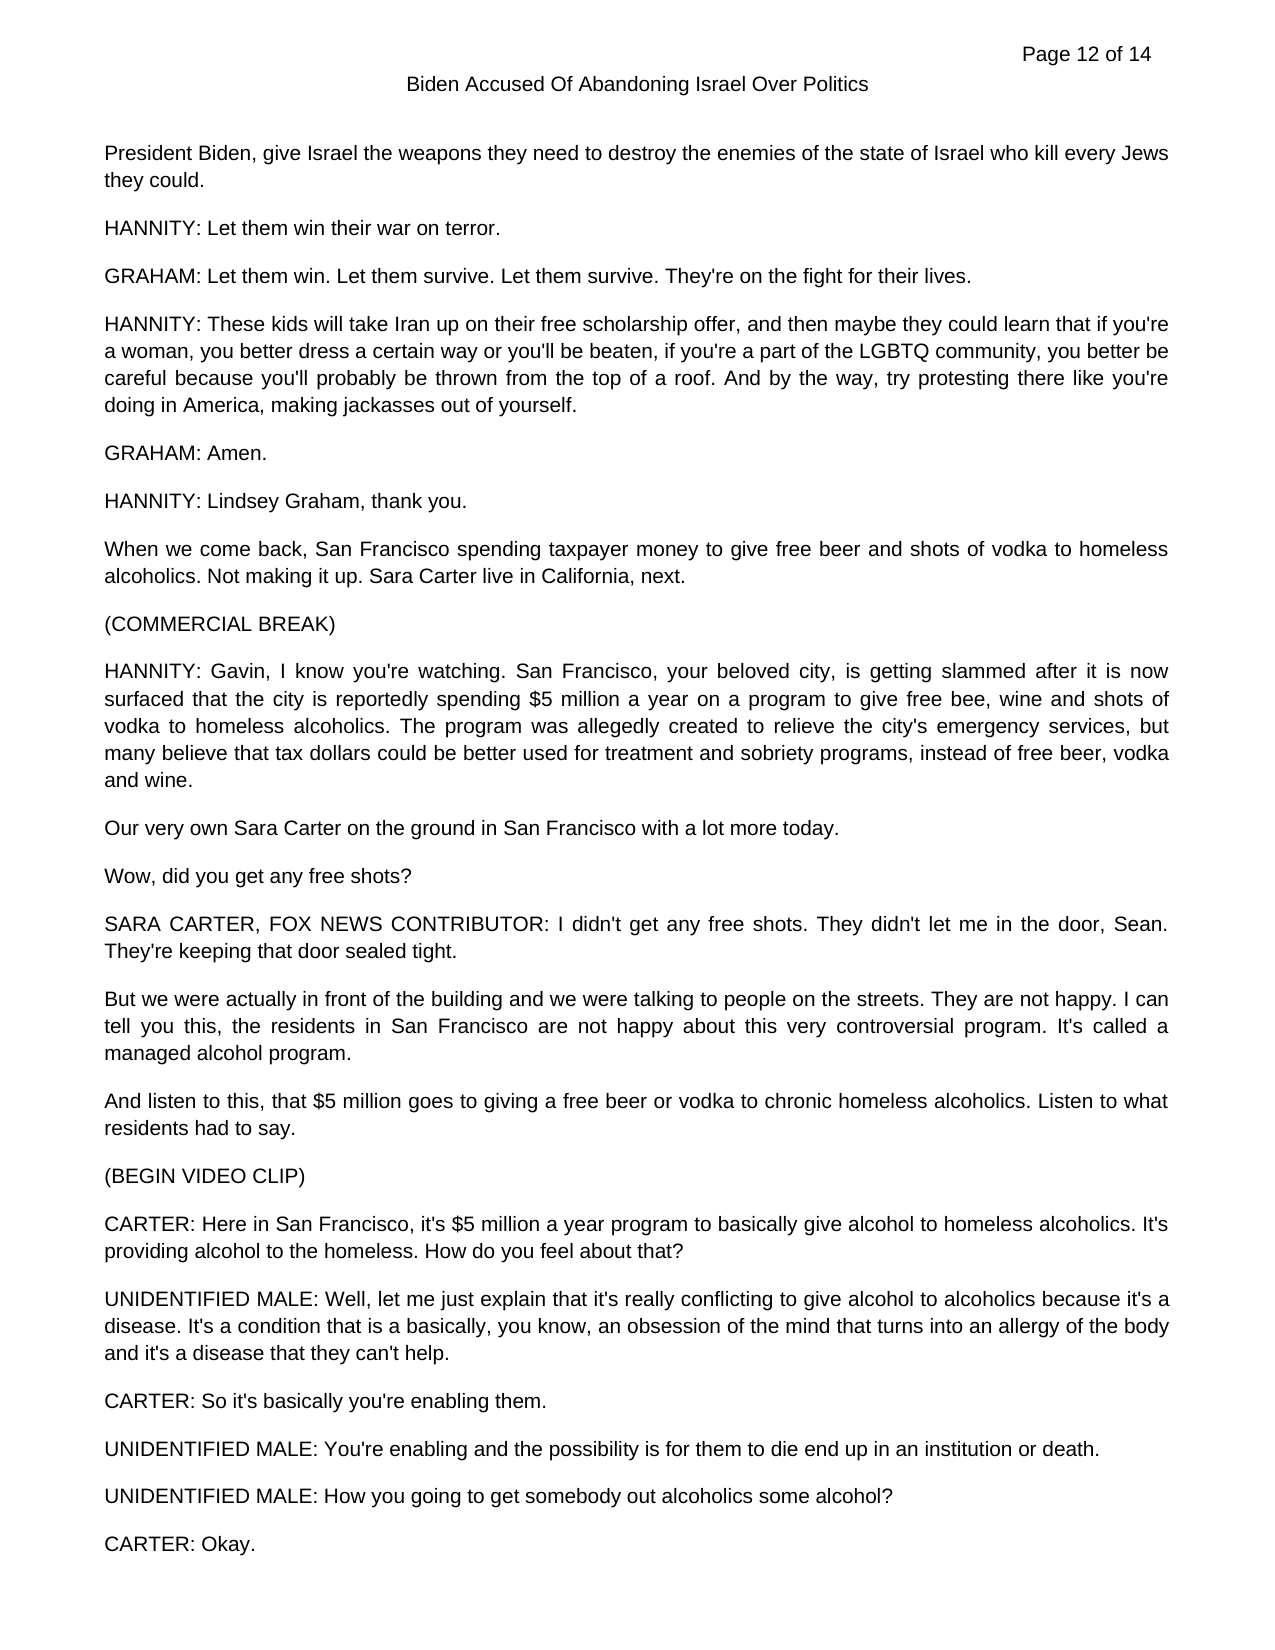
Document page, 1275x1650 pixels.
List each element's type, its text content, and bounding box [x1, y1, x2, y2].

text HANNITY: These kids will take Iran up on their free scholarship offer, and then maybe they could learn that if you're a woman, you better dress a certain way or you'll be beaten, if you're a part of the LGBTQ community, you better be careful because you'll probably be thrown from the top of a roof. And by the way, try protesting there like you're doing in America, making jackasses out of yourself. [104, 308, 1171, 417]
text GRAHAM: Amen. [104, 437, 1171, 464]
text But we were actually in front of the building and we were talking to people on the streets. They are not happy. I can tell you this, the residents in San Francisco are not happy about this very controversial program. It's called a managed alcohol program. [104, 983, 1171, 1064]
text Our very own Sara Carter on the ground in San Francisco with a lot more today. [104, 812, 1171, 839]
text And listen to this, that $5 million goes to giving a free beer or vodka to chronic homeless alcoholics. Listen to what residents had to say. [104, 1085, 1171, 1139]
text HANNITY: Gavin, I know you're watching. San Francisco, your beloved city, is getting slammed after it is now surfaced that the city is reportedly spending $5 million a year on a program to give free bee, wine and shots of vodka to homeless alcoholics. The program was allegedly created to relieve the city's emergency services, but many believe that tax dollars could be better used for treatment and sobriety programs, instead of free beer, vodka and wine. [104, 656, 1171, 792]
text CARTER: Here in San Francisco, it's $5 million a year program to basically give alcohol to homeless alcoholics. It's providing alcohol to the homeless. How do you feel about that? [104, 1208, 1171, 1262]
text (BEGIN VIDEO CLIP) [104, 1160, 1171, 1187]
text (COMMERCIAL BREAK) [104, 608, 1171, 635]
text CARTER: So it's basically you're enabling them. [104, 1385, 1171, 1412]
text President Biden, give Israel the weapons they need to destroy the enemies of the state of Israel who kill every Jews they could. [104, 137, 1171, 192]
text HANNITY: Let them win their war on terror. [104, 212, 1171, 239]
text HANNITY: Lindsey Graham, thank you. [104, 485, 1171, 512]
text UNIDENTIFIED MALE: You're enabling and the possibility is for them to die end up in an institution or death. [104, 1433, 1171, 1460]
text UNIDENTIFIED MALE: Well, let me just explain that it's really conflicting to give alcohol to alcoholics because it's a disease. It's a condition that is a basically, you know, an obsession of the mind that turns into an allergy of the body and it's a disease that they can't help. [104, 1283, 1171, 1364]
text When we come back, San Francisco spending taxpayer money to give free beer and shots of vodka to homeless alcoholics. Not making it up. Sara Carter live in California, next. [104, 533, 1171, 587]
text CARTER: Okay. [104, 1529, 1171, 1556]
text SARA CARTER, FOX NEWS CONTRIBUTOR: I didn't get any free shots. They didn't let me in the door, Sean. They're keeping that door sealed tight. [104, 908, 1171, 962]
text Wow, did you get any free shots? [104, 860, 1171, 887]
text GRAHAM: Let them win. Let them survive. Let them survive. They're on the fight for their lives. [104, 260, 1171, 287]
text UNIDENTIFIED MALE: How you going to get somebody out alcoholics some alcohol? [104, 1481, 1171, 1508]
